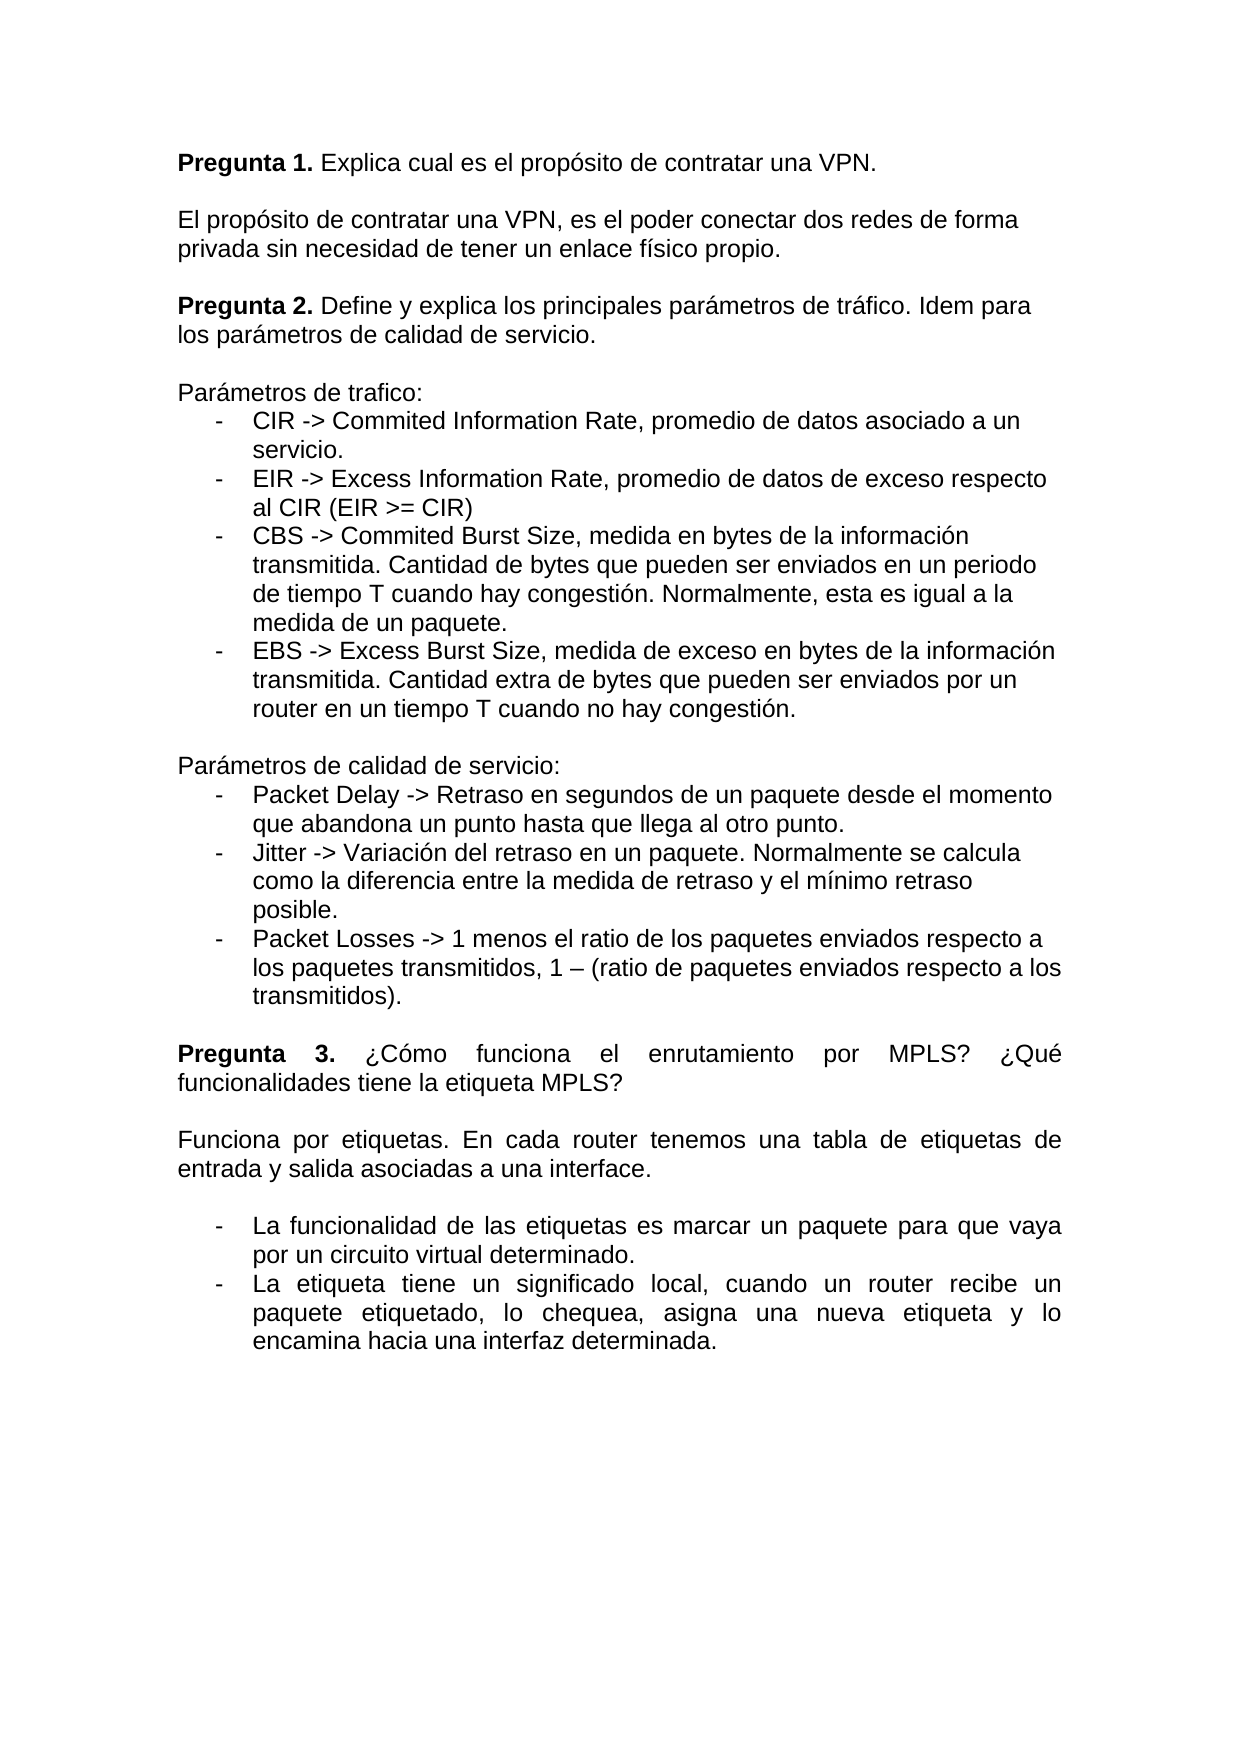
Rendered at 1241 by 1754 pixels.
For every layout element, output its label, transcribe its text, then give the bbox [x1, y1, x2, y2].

list Packet Losses -> 1 menos el ratio de los paquetes enviados respecto a los paquetes transmitidos, 1 – (ratio de paquetes enviados respecto a los transmitidos). [215, 924, 1063, 1010]
text Funciona por etiquetas. En cada router tenemos una tabla de etiquetas de entrada y salida asociadas a una interface. [177, 1125, 1063, 1183]
list CIR -> Commited Information Rate, promedio de datos asociado a un servicio. [215, 406, 1063, 464]
list EBS -> Excess Burst Size, medida de exceso en bytes de la información transmitida. Cantidad extra de bytes que pueden ser enviados por un router en un tiempo T cuando no hay congestión. [215, 636, 1063, 723]
list EIR -> Excess Information Rate, promedio de datos de exceso respecto al CIR (EIR >= CIR) [215, 464, 1063, 521]
text Parámetros de calidad de servicio: [177, 751, 1063, 780]
list La etiqueta tiene un significado local, cuando un router recibe un paquete etiquetado, lo chequea, asigna una nueva etiqueta y lo encamina hacia una interfaz determinada. [215, 1269, 1063, 1355]
list Packet Delay -> Retraso en segundos de un paquete desde el momento que abandona un punto hasta que llega al otro punto. [215, 780, 1063, 838]
text Pregunta 1. Explica cual es el propósito de contratar una VPN. [177, 148, 1063, 176]
text Parámetros de trafico: [177, 378, 1063, 406]
text El propósito de contratar una VPN, es el poder conectar dos redes de forma privada sin necesidad de tener un enlace físico propio. [177, 205, 1063, 263]
list La funcionalidad de las etiquetas es marcar un paquete para que vaya por un circuito virtual determinado. [215, 1211, 1063, 1269]
list CBS -> Commited Burst Size, medida en bytes de la información transmitida. Cantidad de bytes que pueden ser enviados en un periodo de tiempo T cuando hay congestión. Normalmente, esta es igual a la medida de un paquete. [215, 521, 1063, 636]
text Pregunta 3. ¿Cómo funciona el enrutamiento por MPLS? ¿Qué funcionalidades tiene la etiqueta MPLS? [177, 1039, 1063, 1096]
text Pregunta 2. Define y explica los principales parámetros de tráfico. Idem para los parámetros de calidad de servicio. [177, 291, 1063, 349]
list Jitter -> Variación del retraso en un paquete. Normalmente se calcula como la diferencia entre la medida de retraso y el mínimo retraso posible. [215, 838, 1063, 924]
